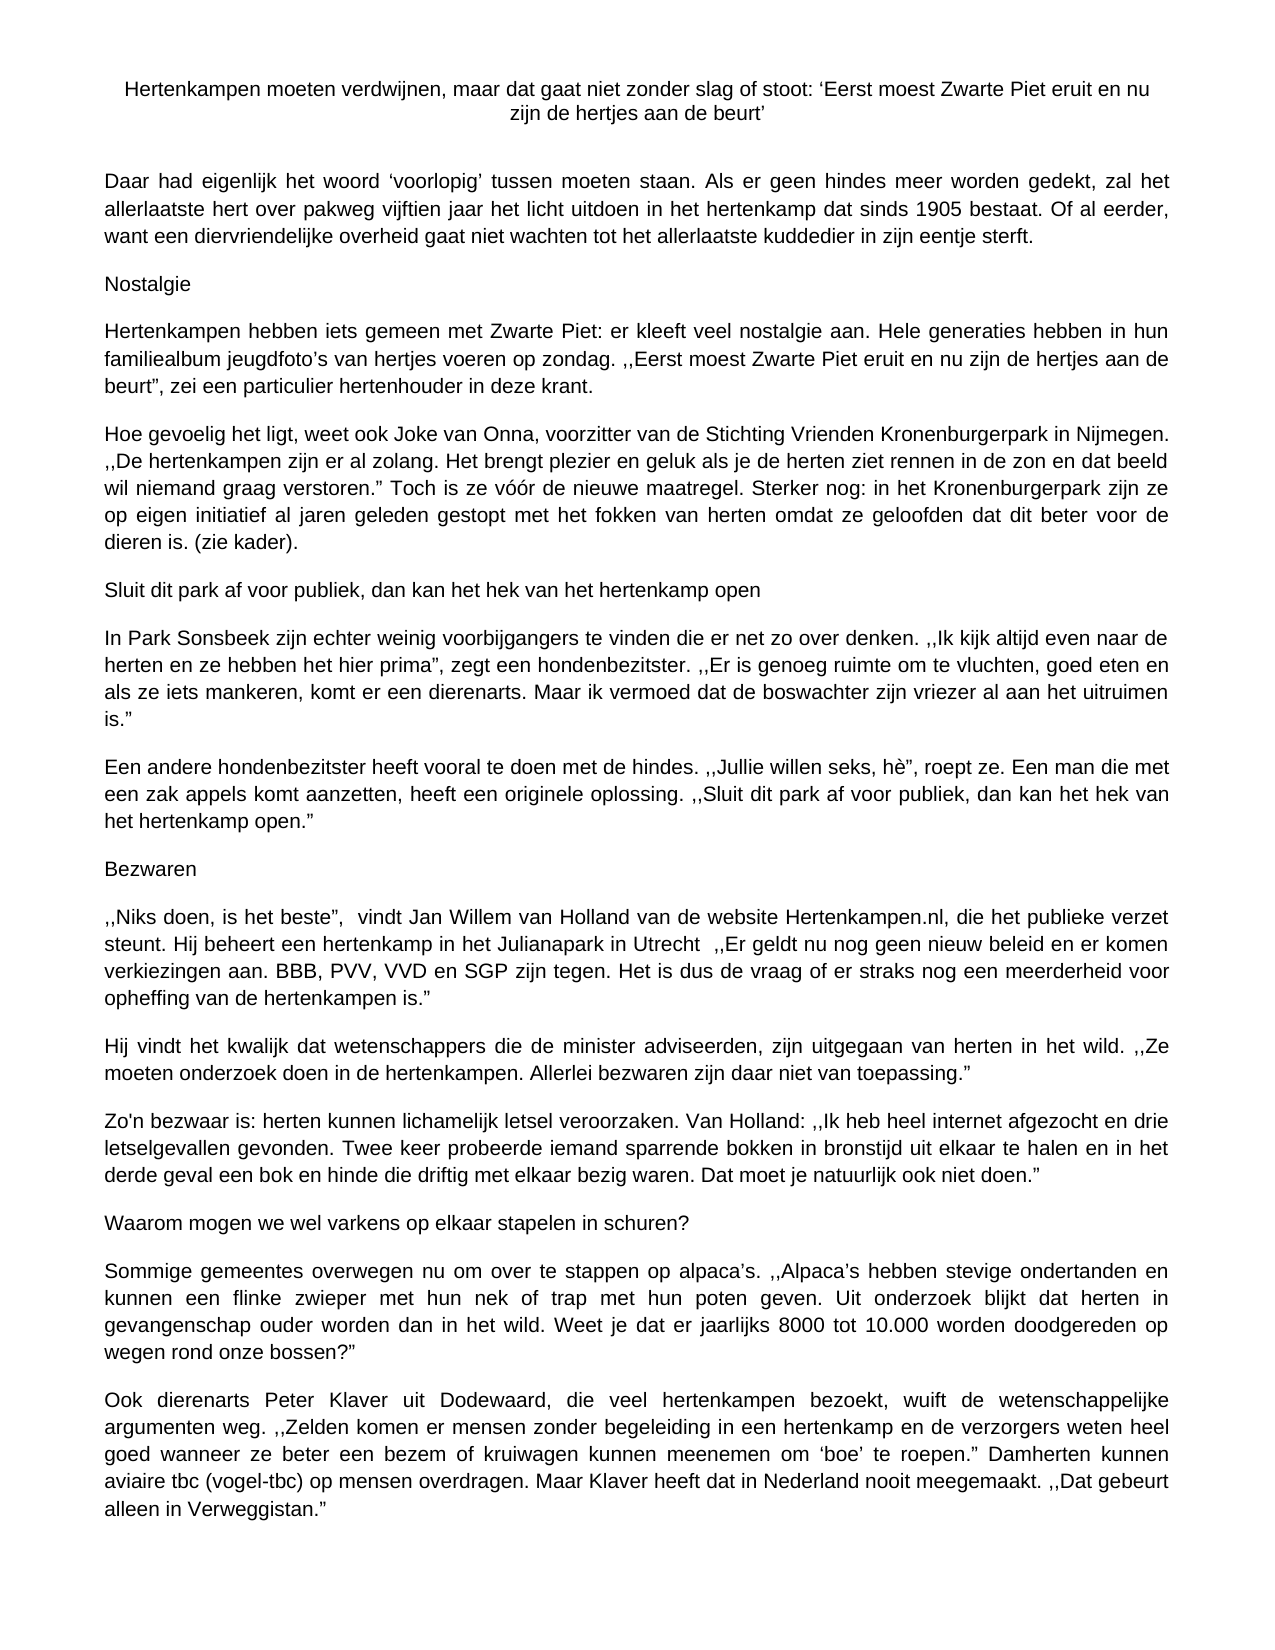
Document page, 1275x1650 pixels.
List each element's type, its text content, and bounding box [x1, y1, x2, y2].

text Daar had eigenlijk het woord ‘voorlopig’ tussen moeten staan. Als er geen hindes meer worden gedekt, zal het allerlaatste hert over pakweg vijftien jaar het licht uitdoen in het hertenkamp dat sinds 1905 bestaat. Of al eerder, want een diervriendelijke overheid gaat niet wachten tot het allerlaatste kuddedier in zijn eentje sterft. [104, 166, 1171, 247]
text Waarom mogen we wel varkens op elkaar stapelen in schuren? [104, 1208, 1171, 1235]
text In Park Sonsbeek zijn echter weinig voorbijgangers te vinden die er net zo over denken. ,,Ik kijk altijd even naar de herten en ze hebben het hier prima”, zegt een hondenbezitster. ,,Er is genoeg ruimte om te vluchten, goed eten en als ze iets mankeren, komt er een dierenarts. Maar ik vermoed dat de boswachter zijn vriezer al aan het uitruimen is.” [104, 622, 1171, 731]
text Hij vindt het kwalijk dat wetenschappers die de minister adviseerden, zijn uitgegaan van herten in het wild. ,,Ze moeten onderzoek doen in de hertenkampen. Allerlei bezwaren zijn daar niet van toepassing.” [104, 1031, 1171, 1085]
text Hoe gevoelig het ligt, weet ook Joke van Onna, voorzitter van de Stichting Vrienden Kronenburgerpark in Nijmegen. ,,De hertenkampen zijn er al zolang. Het brengt plezier en geluk als je de herten ziet rennen in de zon en dat beeld wil niemand graag verstoren.” Toch is ze vóór de nieuwe maatregel. Sterker nog: in het Kronenburgerpark zijn ze op eigen initiatief al jaren geleden gestopt met het fokken van herten omdat ze geloofden dat dit beter voor de dieren is. (zie kader). [104, 418, 1171, 554]
text Ook dierenarts Peter Klaver uit Dodewaard, die veel hertenkampen bezoekt, wuift de wetenschappelijke argumenten weg. ,,Zelden komen er mensen zonder begeleiding in een hertenkamp en de verzorgers weten heel goed wanneer ze beter een bezem of kruiwagen kunnen meenemen om ‘boe’ te roepen.” Damherten kunnen aviaire tbc (vogel-tbc) op mensen overdragen. Maar Klaver heeft dat in Nederland nooit meegemaakt. ,,Dat gebeurt alleen in Verweggistan.” [104, 1385, 1171, 1520]
text Bezwaren [104, 854, 1171, 881]
text Zo'n bezwaar is: herten kunnen lichamelijk letsel veroorzaken. Van Holland: ,,Ik heb heel internet afgezocht en drie letselgevallen gevonden. Twee keer probeerde iemand sparrende bokken in bronstijd uit elkaar te halen en in het derde geval een bok en hinde die driftig met elkaar bezig waren. Dat moet je natuurlijk ook niet doen.” [104, 1106, 1171, 1187]
text Nostalgie [104, 268, 1171, 295]
text ,,Niks doen, is het beste”, vindt Jan Willem van Holland van de website Hertenkampen.nl, die het publieke verzet steunt. Hij beheert een hertenkamp in het Julianapark in Utrecht ,,Er geldt nu nog geen nieuw beleid en er komen verkiezingen aan. BBB, PVV, VVD en SGP zijn tegen. Het is dus de vraag of er straks nog een meerderheid voor opheffing van de hertenkampen is.” [104, 902, 1171, 1010]
text Een andere hondenbezitster heeft vooral te doen met de hindes. ,,Jullie willen seks, hè”, roept ze. Een man die met een zak appels komt aanzetten, heeft een originele oplossing. ,,Sluit dit park af voor publiek, dan kan het hek van het hertenkamp open.” [104, 752, 1171, 833]
text Sommige gemeentes overwegen nu om over te stappen op alpaca’s. ,,Alpaca’s hebben stevige ondertanden en kunnen een flinke zwieper met hun nek of trap met hun poten geven. Uit onderzoek blijkt dat herten in gevangenschap ouder worden dan in het wild. Weet je dat er jaarlijks 8000 tot 10.000 worden doodgereden op wegen rond onze bossen?” [104, 1256, 1171, 1364]
text Hertenkampen hebben iets gemeen met Zwarte Piet: er kleeft veel nostalgie aan. Hele generaties hebben in hun familiealbum jeugdfoto’s van hertjes voeren op zondag. ,,Eerst moest Zwarte Piet eruit en nu zijn de hertjes aan de beurt”, zei een particulier hertenhouder in deze krant. [104, 316, 1171, 397]
text Sluit dit park af voor publiek, dan kan het hek van het hertenkamp open [104, 574, 1171, 602]
